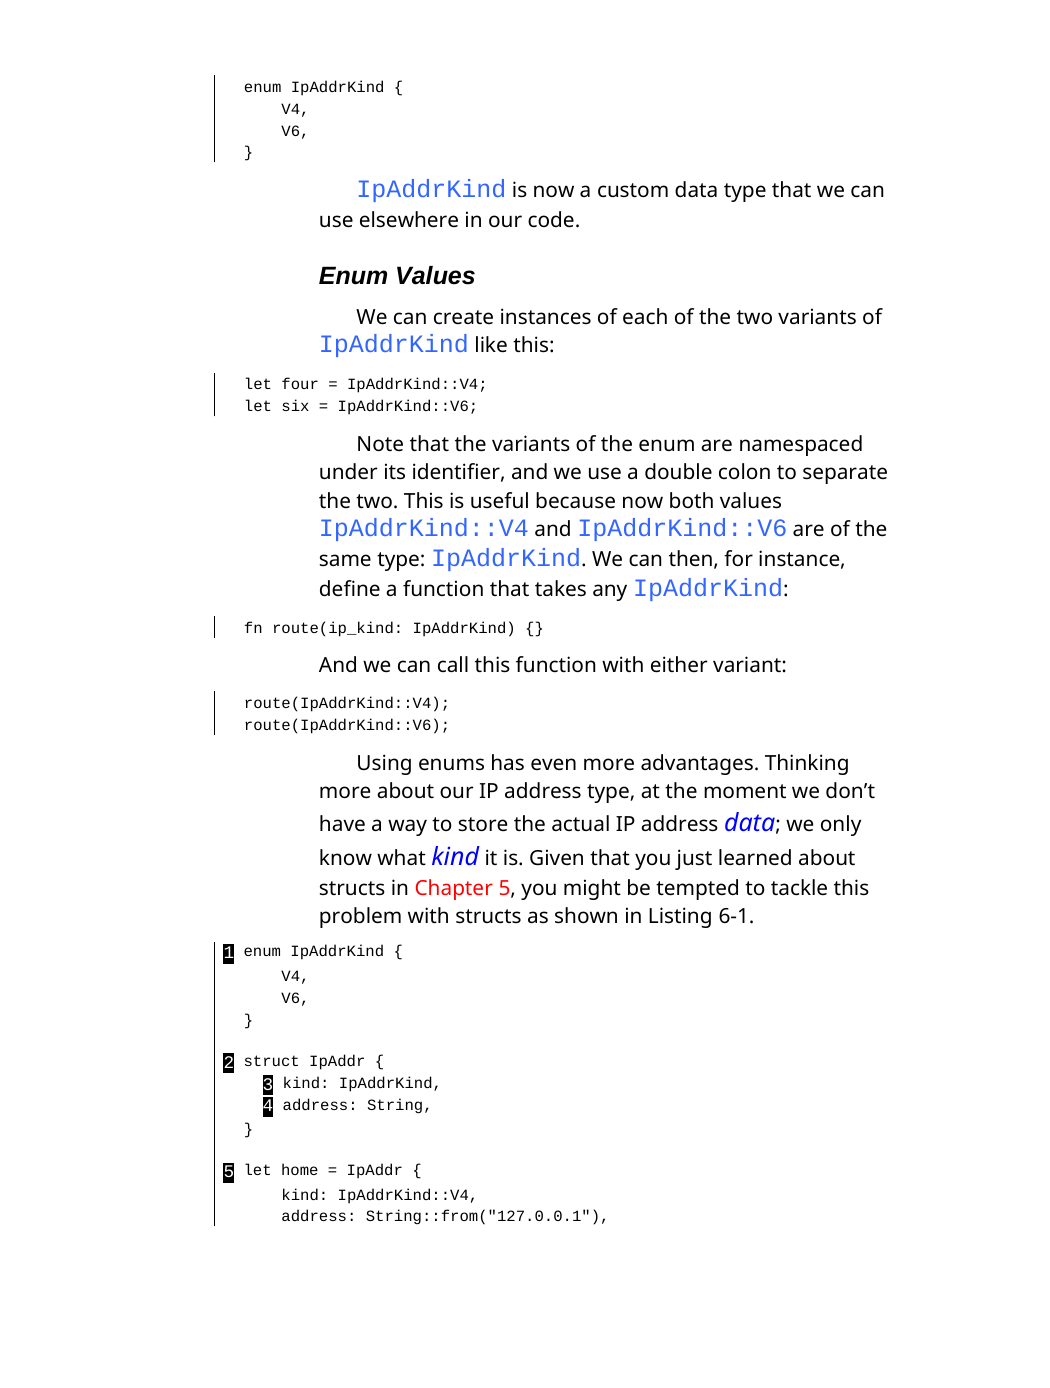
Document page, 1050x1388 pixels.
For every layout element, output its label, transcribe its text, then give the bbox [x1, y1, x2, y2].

text We can create instances of each of the two variants of IpAddrKind like this: [319, 302, 900, 360]
text } [215, 1117, 900, 1139]
text } [215, 1008, 900, 1029]
text route(IpAddrKind::V4); [215, 691, 900, 713]
text V4, [215, 97, 900, 119]
text V4, [215, 964, 900, 986]
text route(IpAddrKind::V6); [215, 713, 900, 735]
text address: String::from("127.0.0.1"), [215, 1204, 900, 1226]
text Using enums has even more advantages. Thinking more about our IP address type, at the moment we don’t have a way to store the actual IP address data; we only know what kind it is. Given that you just learned about structs in Chapter 5, you might be tempted to tackle this problem with structs as shown in Listing 6-1. [319, 748, 900, 929]
text V6, [215, 986, 900, 1008]
text Note that the variants of the enum are namespaced under its identifier, and we use a double colon to separate the two. This is useful because now both values IpAddrKind::V4 and IpAddrKind::V6 are of the same type: IpAddrKind. We can then, for instance, define a function that takes any IpAddrKind: [319, 429, 900, 604]
text fn route(ip_kind: IpAddrKind) {} [215, 616, 900, 638]
text V6, [215, 119, 900, 141]
text kind: IpAddrKind::V4, [215, 1183, 900, 1204]
text let six = IpAddrKind::V6; [215, 394, 900, 416]
text Enum Values [319, 258, 900, 289]
text enum IpAddrKind { [215, 75, 900, 97]
text 1 enum IpAddrKind { [215, 942, 900, 964]
text } [215, 141, 900, 162]
text 2 struct IpAddr { [215, 1051, 900, 1073]
text And we can call this function with either variant: [319, 651, 900, 679]
text 4 address: String, [215, 1095, 900, 1117]
text 5 let home = IpAddr { [215, 1161, 900, 1183]
text 3 kind: IpAddrKind, [215, 1073, 900, 1095]
text IpAddrKind is now a custom data type that we can use elsewhere in our code. [319, 175, 900, 233]
text let four = IpAddrKind::V4; [215, 373, 900, 394]
